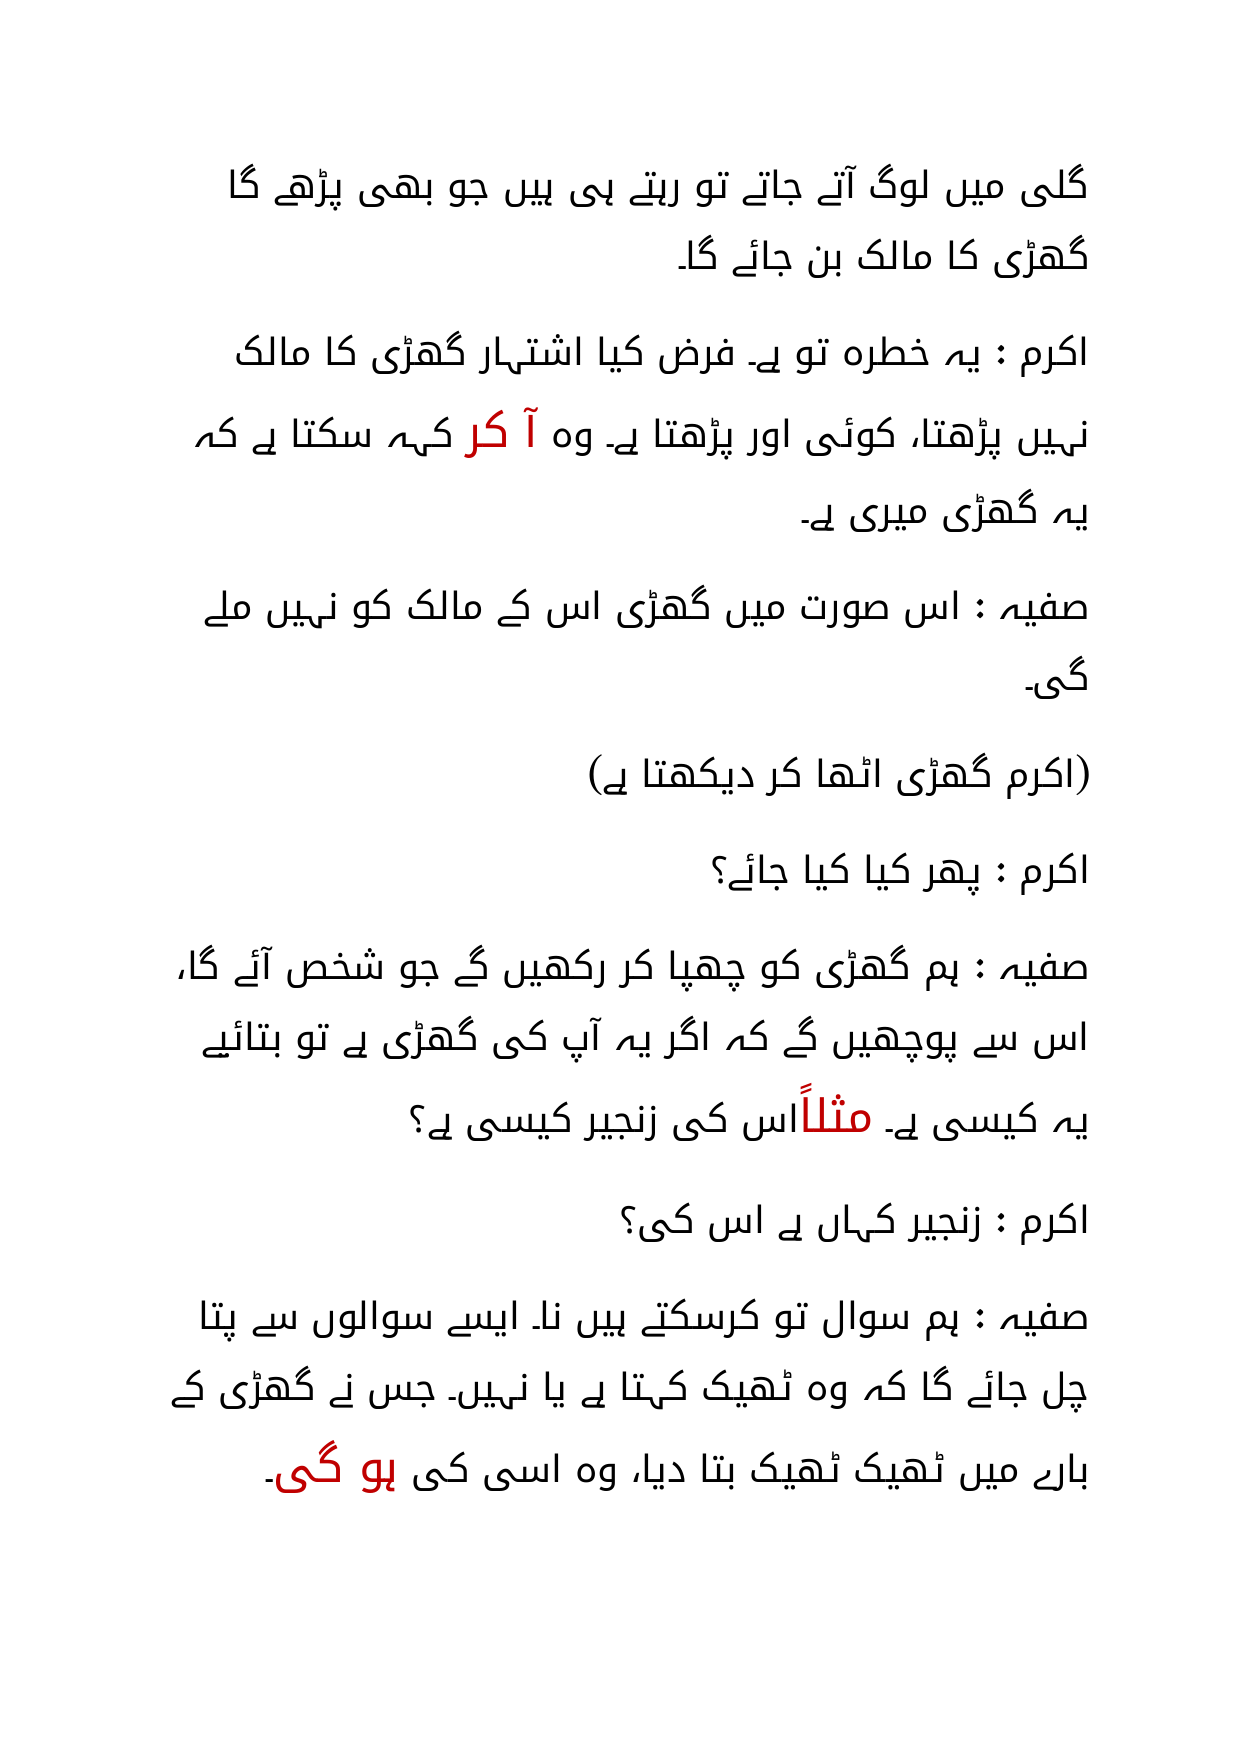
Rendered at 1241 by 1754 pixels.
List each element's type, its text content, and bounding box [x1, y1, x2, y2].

text صفیہ : ہم سوال تو کرسکتے ہیں نا۔ ایسے سوالوں سے پتا چل جائے گا کہ وہ ٹھیک کہتا ہے یا نہیں۔ جس نے گھڑی کے بارے میں ٹھیک ٹھیک بتا دیا، وہ اسی کی ہو گی۔ [150, 1282, 1090, 1511]
text صفیہ : ہم گھڑی کو چھپا کر رکھیں گے جو شخص آئے گا، اس سے پوچھیں گے کہ اگر یہ آپ کی گھڑی ہے تو بتائیے یہ کیسی ہے۔ مثلاًاس کی زنجیر کیسی ہے؟ [150, 931, 1090, 1160]
text (اکرم گھڑی اٹھا کر دیکھتا ہے) [150, 739, 1090, 810]
text اکرم : زنجیر کہاں ہے اس کی؟ [150, 1185, 1090, 1257]
text اکرم : یہ خطرہ تو ہے۔ فرض کیا اشتہار گھڑی کا مالک نہیں پڑھتا، کوئی اور پڑھتا ہے۔ وہ آ کر کہہ سکتا ہے کہ یہ گھڑی میری ہے۔ [150, 317, 1090, 547]
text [150, 150, 1090, 292]
text اکرم : پھر کیا کیا جائے؟ [150, 835, 1090, 906]
text صفیہ : اس صورت میں گھڑی اس کے مالک کو نہیں ملے گی۔ [150, 572, 1090, 714]
